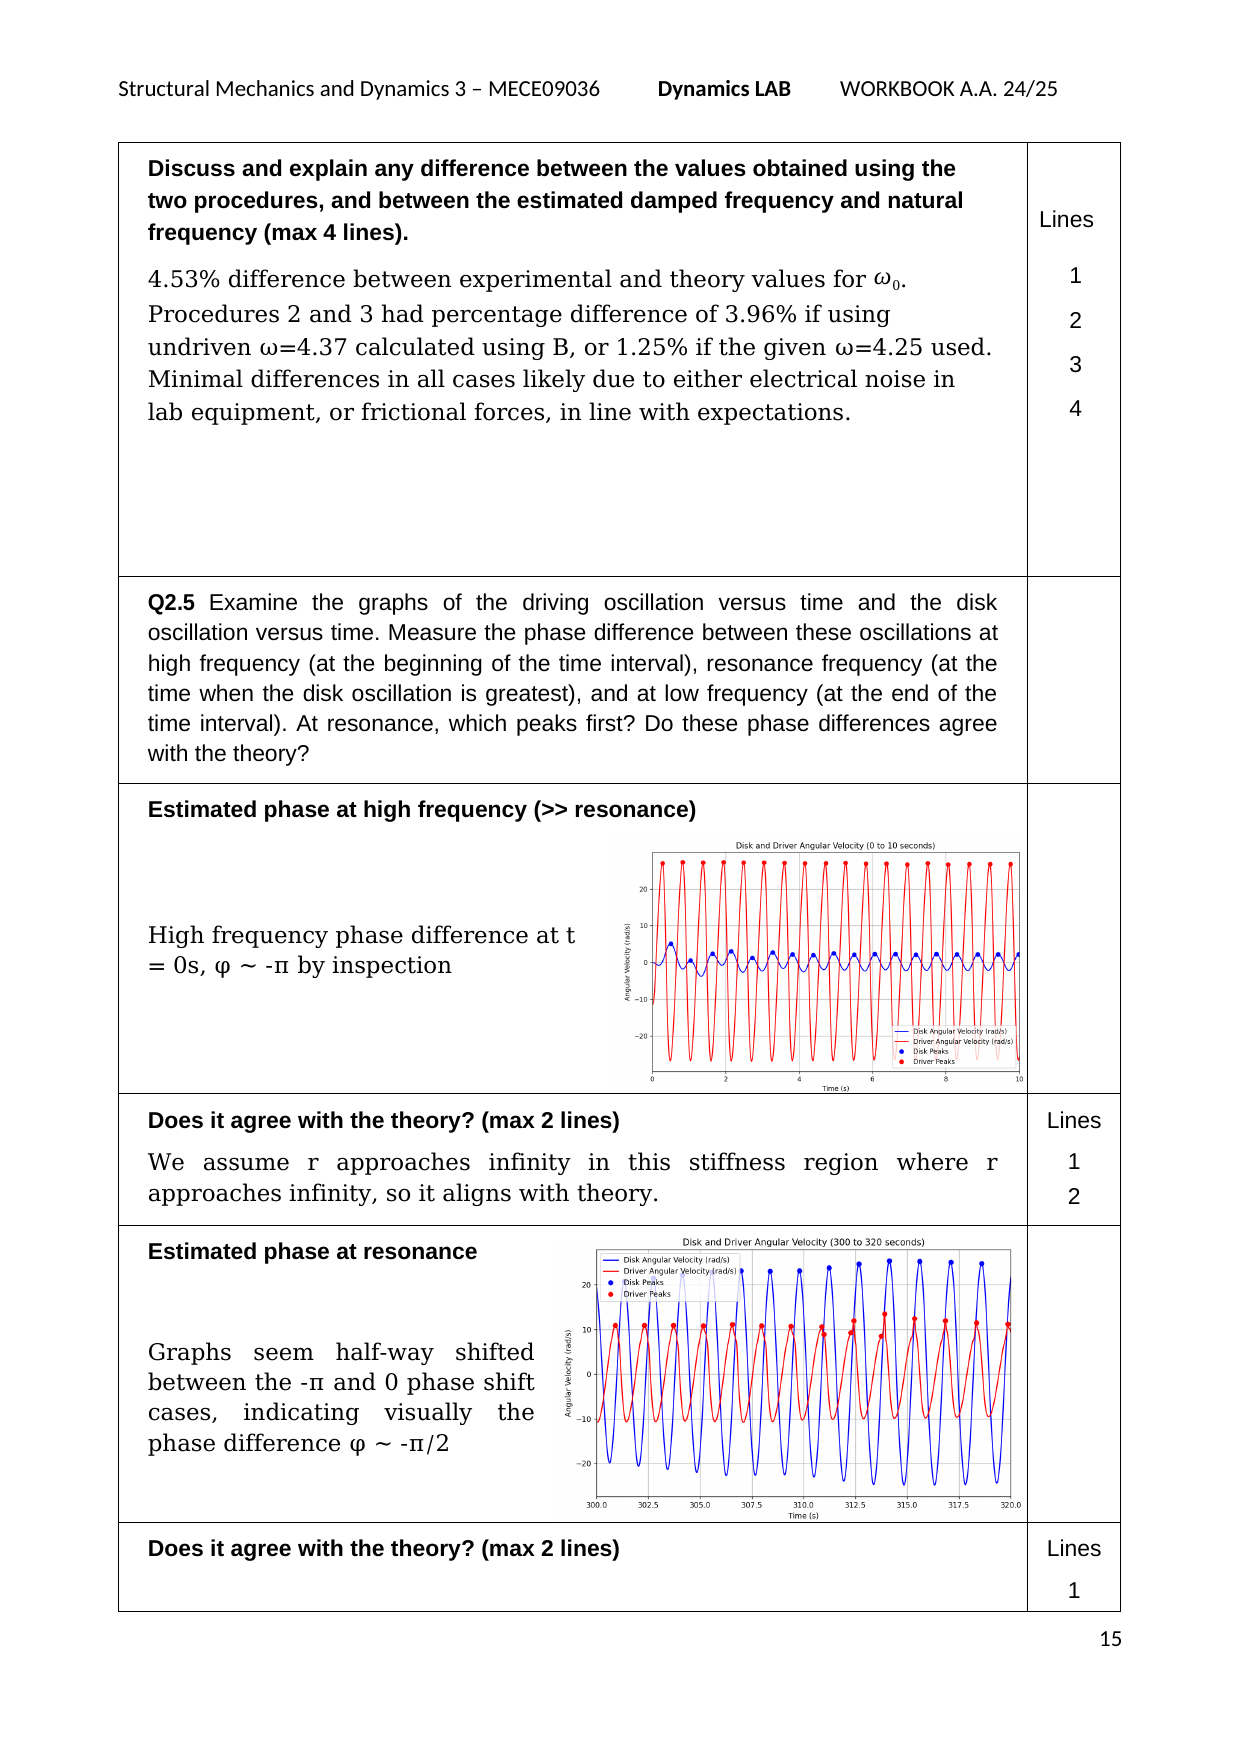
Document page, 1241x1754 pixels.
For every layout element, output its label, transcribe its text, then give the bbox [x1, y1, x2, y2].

picture [607, 836, 1027, 1093]
table_cell Lines 1 2 [1028, 1523, 1120, 1611]
table_cell Estimated phase at high frequency (>> resonance) High frequency phase difference at t = 0s, φ ~ -π by inspection [119, 784, 1027, 1093]
table_cell Lines 1 2 3 4 [1028, 143, 1120, 576]
table_cell Q2.5 Examine the graphs of the driving oscillation versus time and the disk oscillation versus time. Measure the phase difference between these oscillations at high frequency (at the beginning of the time interval), resonance frequency (at the time when the disk oscillation is greatest), and at low frequency (at the end of the time interval). At resonance, which peaks first? Do these phase differences agree with the theory? [119, 577, 1027, 783]
table_cell Lines 1 2 [1028, 1094, 1120, 1225]
table_cell Estimated phase at resonance Graphs seem half-way shifted between the -π and 0 phase shift cases, indicating visually the phase difference φ ~ -π/2 [119, 1226, 1027, 1522]
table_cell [119, 1523, 1027, 1611]
table_cell [1028, 784, 1120, 1093]
table_cell Discuss and explain any difference between the values obtained using the two procedures, and between the estimated damped frequency and natural frequency (max 4 lines). 4.53% difference between experimental and theory values for . Procedures 2 and 3 had percentage difference of 3.96% if using undriven ω=4.37 calculated using B, or 1.25% if the given ω=4.25 used. Minimal differences in all cases likely due to either electrical noise in lab equipment, or frictional forces, in line with expectations. [119, 143, 1027, 576]
picture [553, 1238, 1025, 1522]
table_cell [1028, 1226, 1120, 1522]
table_cell Does it agree with the theory? (max 2 lines) We assume r approaches infinity in this stiffness region where r approaches infinity, so it aligns with theory. [119, 1094, 1027, 1225]
table_cell [1028, 577, 1120, 783]
